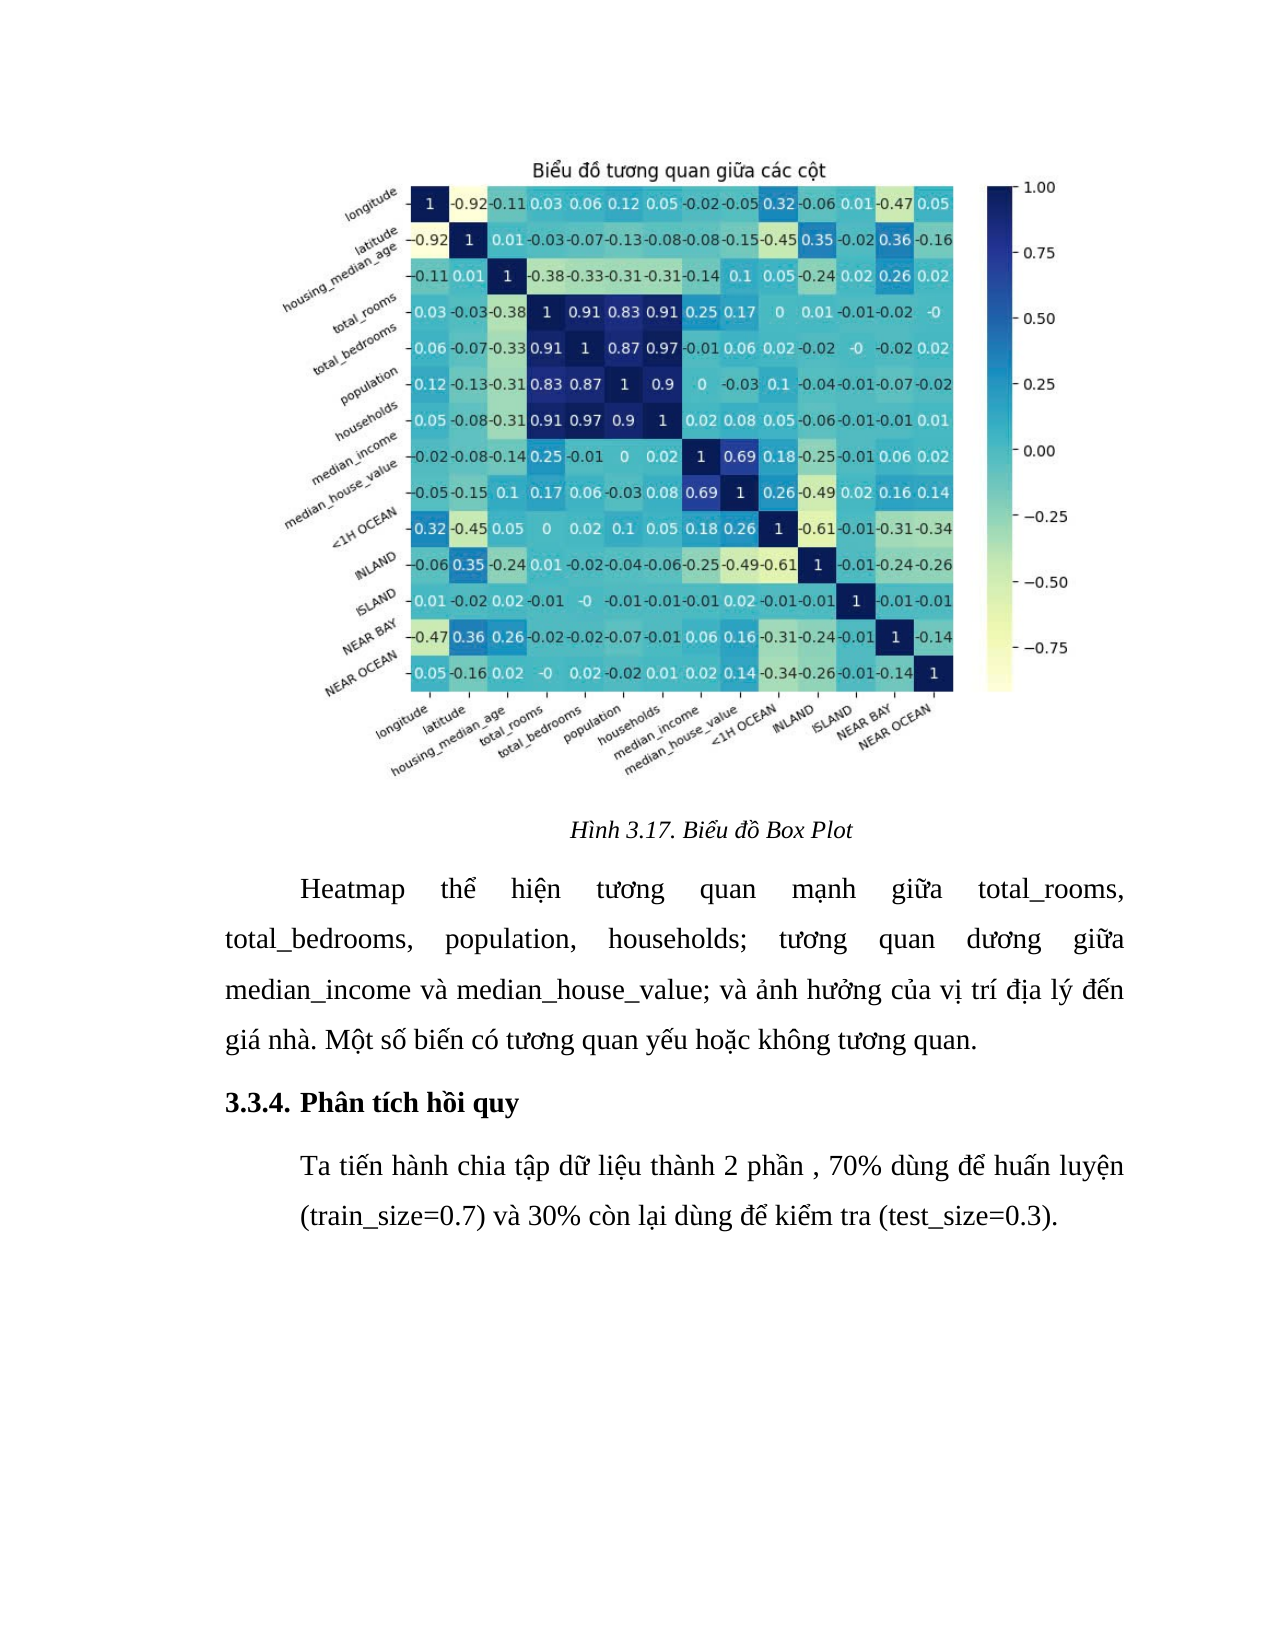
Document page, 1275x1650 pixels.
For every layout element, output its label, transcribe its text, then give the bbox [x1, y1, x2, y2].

text Heatmap thể hiện tương quan mạnh giữa total_rooms, total_bedrooms, population, households; tương quan dương giữa median_income và median_house_value; và ảnh hưởng của vị trí địa lý đến giá nhà. Một số biến có tương quan yếu hoặc không tương quan. [225, 871, 1125, 1056]
picture [271, 150, 1079, 788]
text Hình 3.17. Biểu đồ Box Plot [225, 816, 1125, 844]
list Phân tích hồi quy [225, 1085, 1125, 1118]
list Ta tiến hành chia tập dữ liệu thành 2 phần , 70% dùng để huấn luyện (train_size=0.7) và 30% còn lại dùng để kiểm tra (test_size=0.3). [300, 1148, 1125, 1232]
